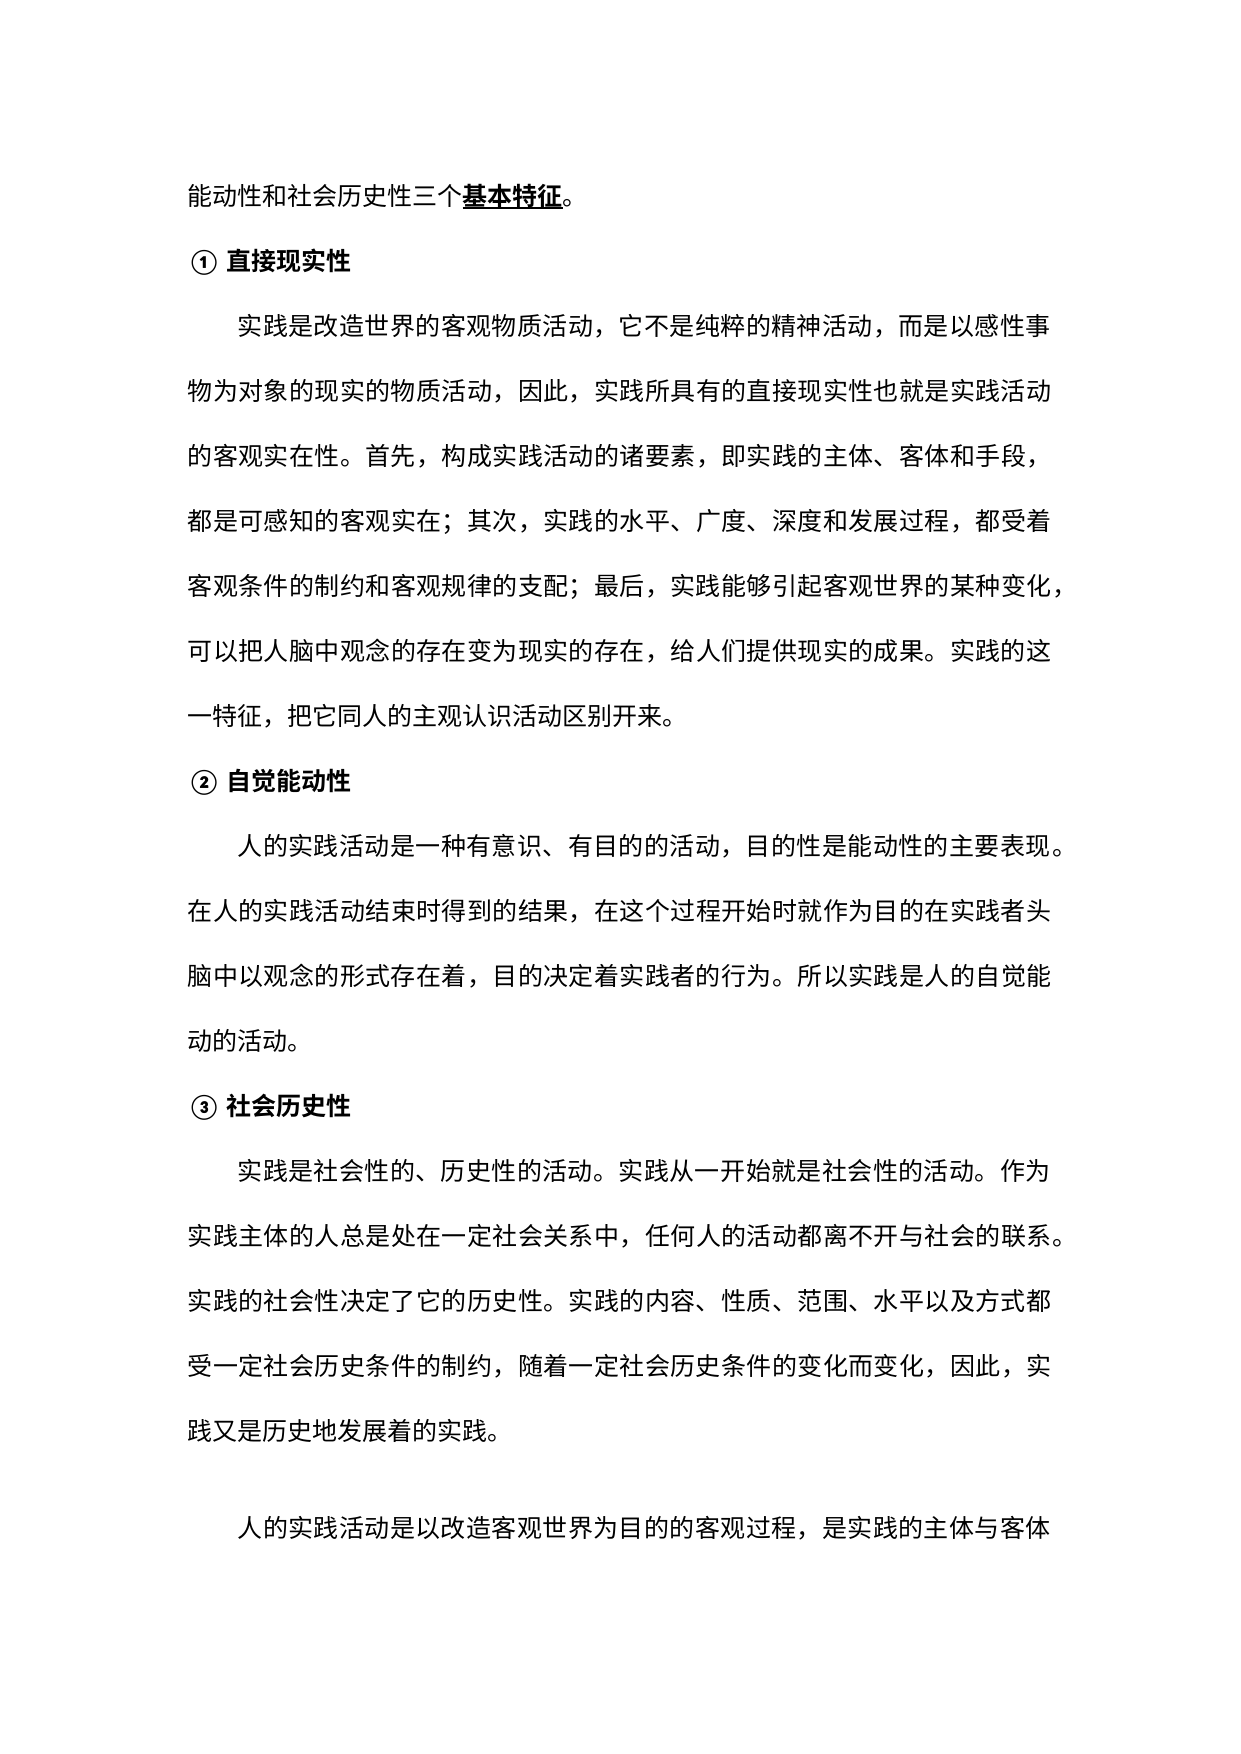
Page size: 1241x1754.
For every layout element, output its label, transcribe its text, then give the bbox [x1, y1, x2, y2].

text 人的实践活动是一种有意识、有目的的活动，目的性是能动性的主要表现。在人的实践活动结束时得到的结果，在这个过程开始时就作为目的在实践者头脑中以观念的形式存在着，目的决定着实践者的行为。所以实践是人的自觉能动的活动。 [187, 812, 1053, 1072]
text 实践是社会性的、历史性的活动。实践从一开始就是社会性的活动。作为实践主体的人总是处在一定社会关系中，任何人的活动都离不开与社会的联系。实践的社会性决定了它的历史性。实践的内容、性质、范围、水平以及方式都受一定社会历史条件的制约，随着一定社会历史条件的变化而变化，因此，实践又是历史地发展着的实践。 [187, 1137, 1053, 1462]
text 实践是改造世界的客观物质活动，它不是纯粹的精神活动，而是以感性事物为对象的现实的物质活动，因此，实践所具有的直接现实性也就是实践活动的客观实在性。首先，构成实践活动的诸要素，即实践的主体、客体和手段，都是可感知的客观实在；其次，实践的水平、广度、深度和发展过程，都受着客观条件的制约和客观规律的支配；最后，实践能够引起客观世界的某种变化，可以把人脑中观念的存在变为现实的存在，给人们提供现实的成果。实践的这一特征，把它同人的主观认识活动区别开来。 [187, 292, 1053, 747]
text ③社会历史性 [187, 1072, 1053, 1137]
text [187, 1494, 1053, 1559]
text ②自觉能动性 [187, 747, 1053, 812]
text ①直接现实性 [187, 227, 1053, 292]
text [187, 162, 1053, 227]
